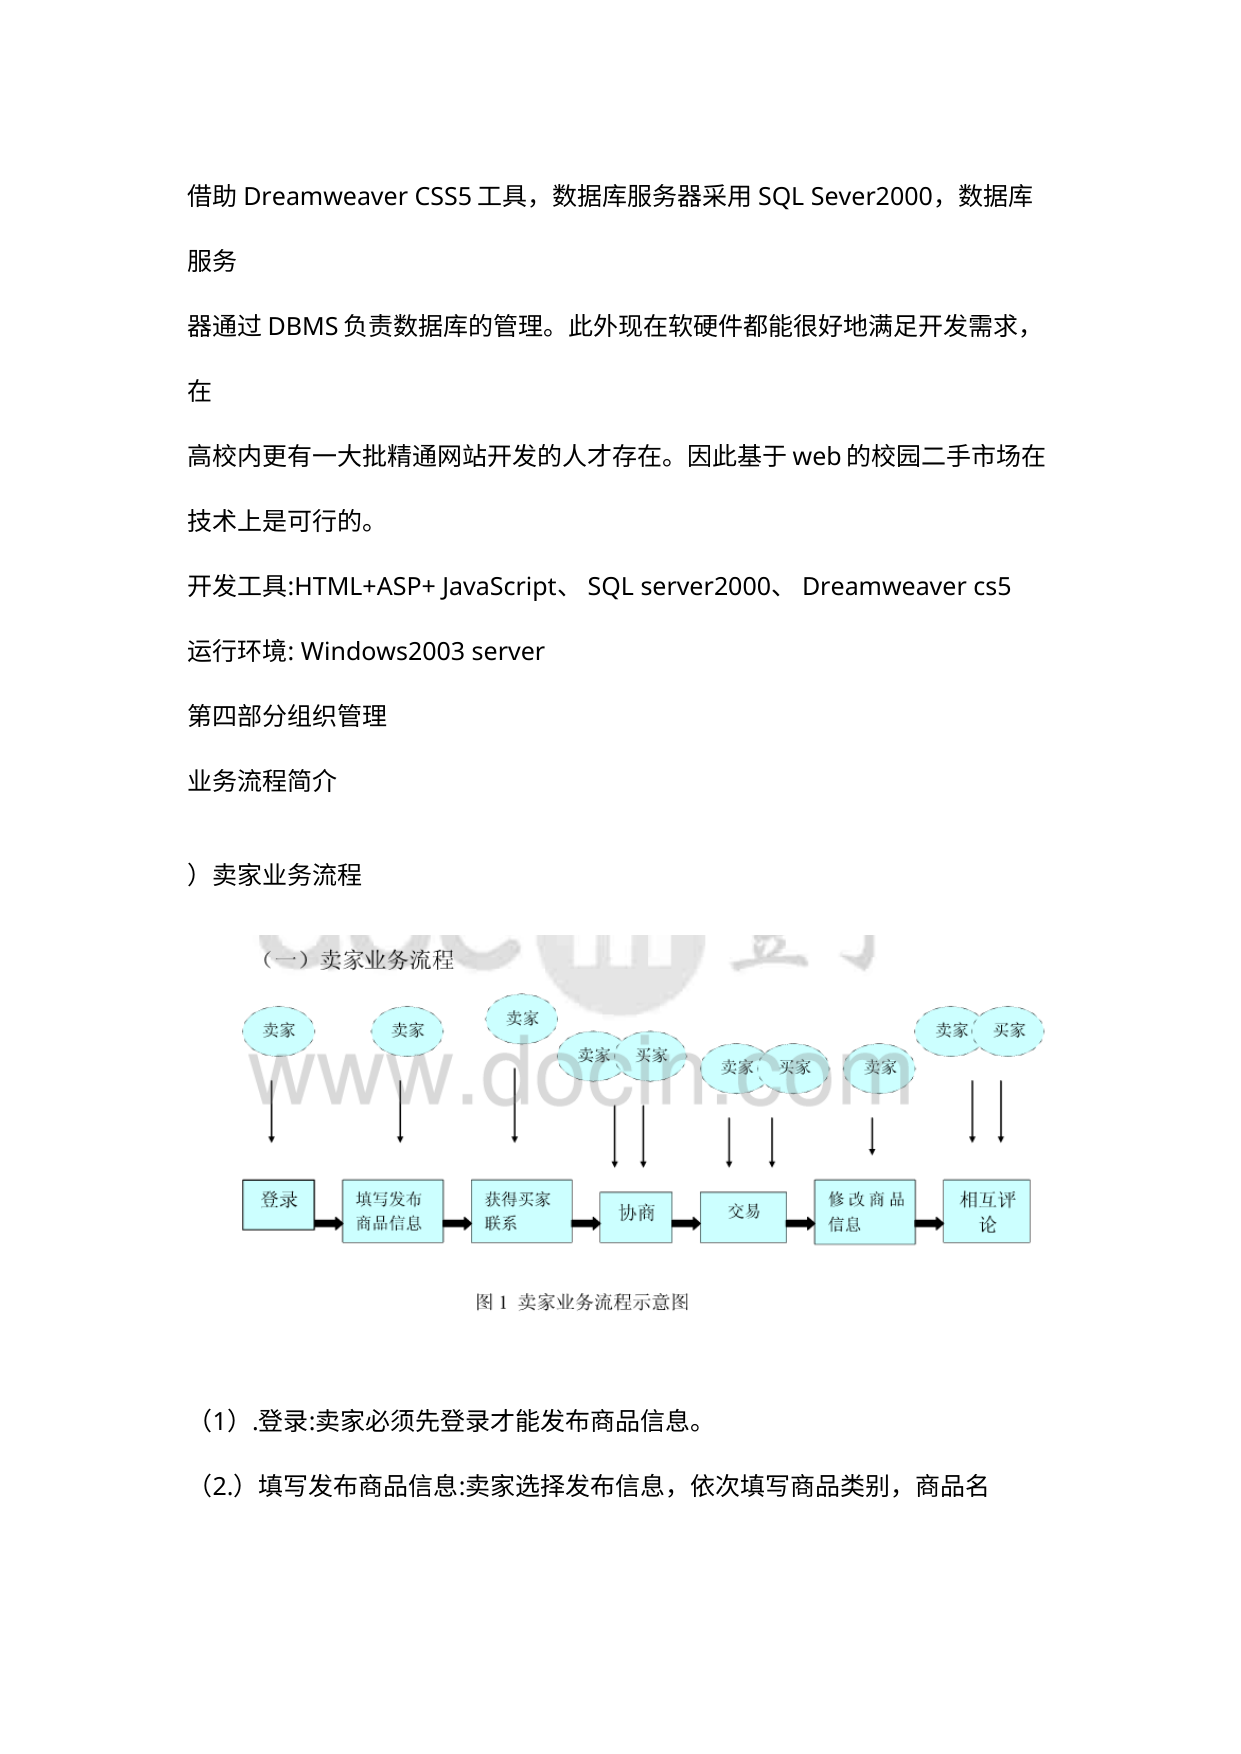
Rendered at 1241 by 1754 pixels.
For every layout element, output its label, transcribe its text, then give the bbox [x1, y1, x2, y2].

text 业务流程简介 [187, 747, 1053, 812]
text （2.）填写发布商品信息:卖家选择发布信息，依次填写商品类别，商品名 [187, 1452, 1053, 1517]
text 器通过DBMS负责数据库的管理。此外现在软硬件都能很好地满足开发需求，在 [187, 292, 1053, 422]
text 高校内更有一大批精通网站开发的人才存在。因此基于web的校园二手市场在 [187, 422, 1053, 487]
text 技术上是可行的。 [187, 487, 1053, 552]
text 第四部分组织管理 [187, 682, 1053, 747]
text 借助 Dreamweaver CSS5工具，数据库服务器采用 SQL Sever2000，数据库服务 [187, 162, 1053, 292]
text 运行环境: Windows2003 server [187, 617, 1053, 682]
picture [187, 935, 1053, 1327]
text ）卖家业务流程 [187, 841, 1053, 906]
text 开发工具:HTML+ASP+ JavaScript、 SQL server2000、 Dreamweaver cs5 [187, 552, 1053, 617]
text （1）.登录:卖家必须先登录才能发布商品信息。 [187, 1387, 1053, 1452]
